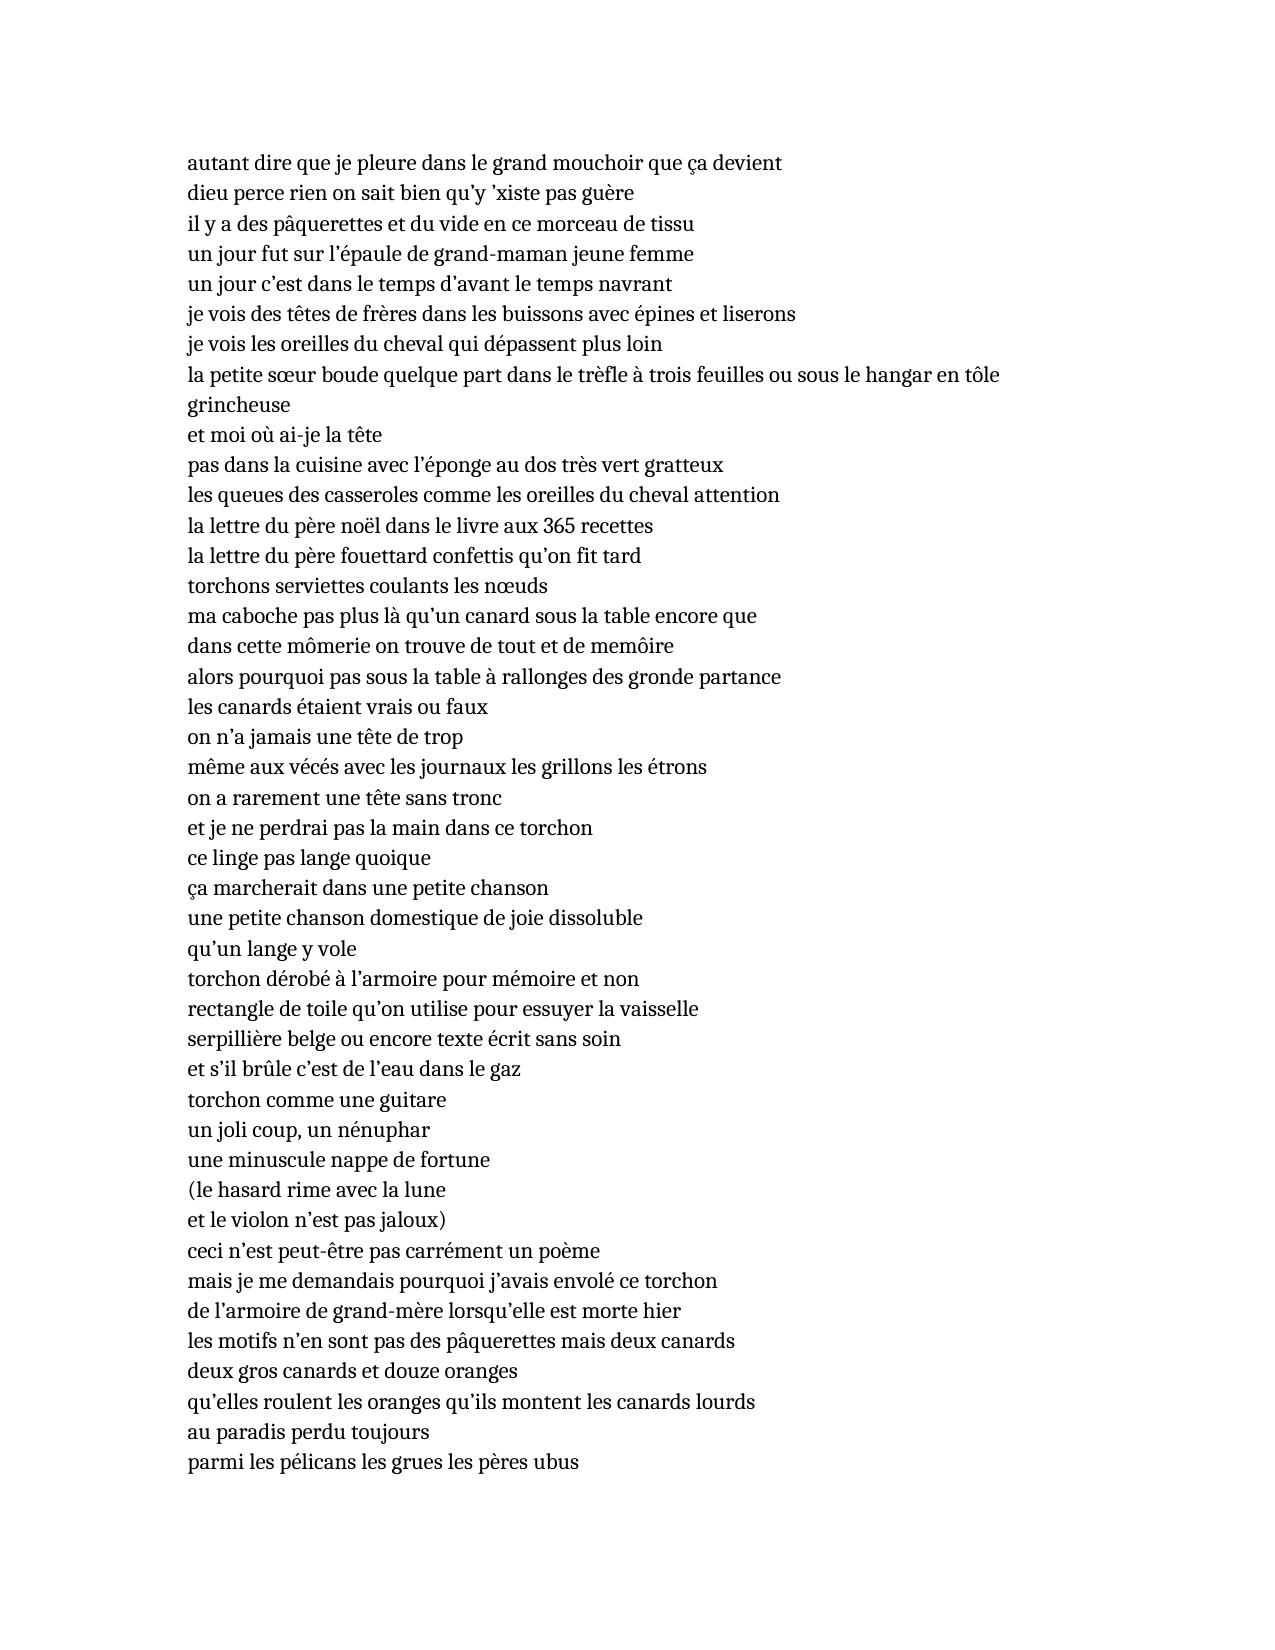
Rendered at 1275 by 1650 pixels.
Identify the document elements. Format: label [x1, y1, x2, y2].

text [187, 150, 1087, 1475]
